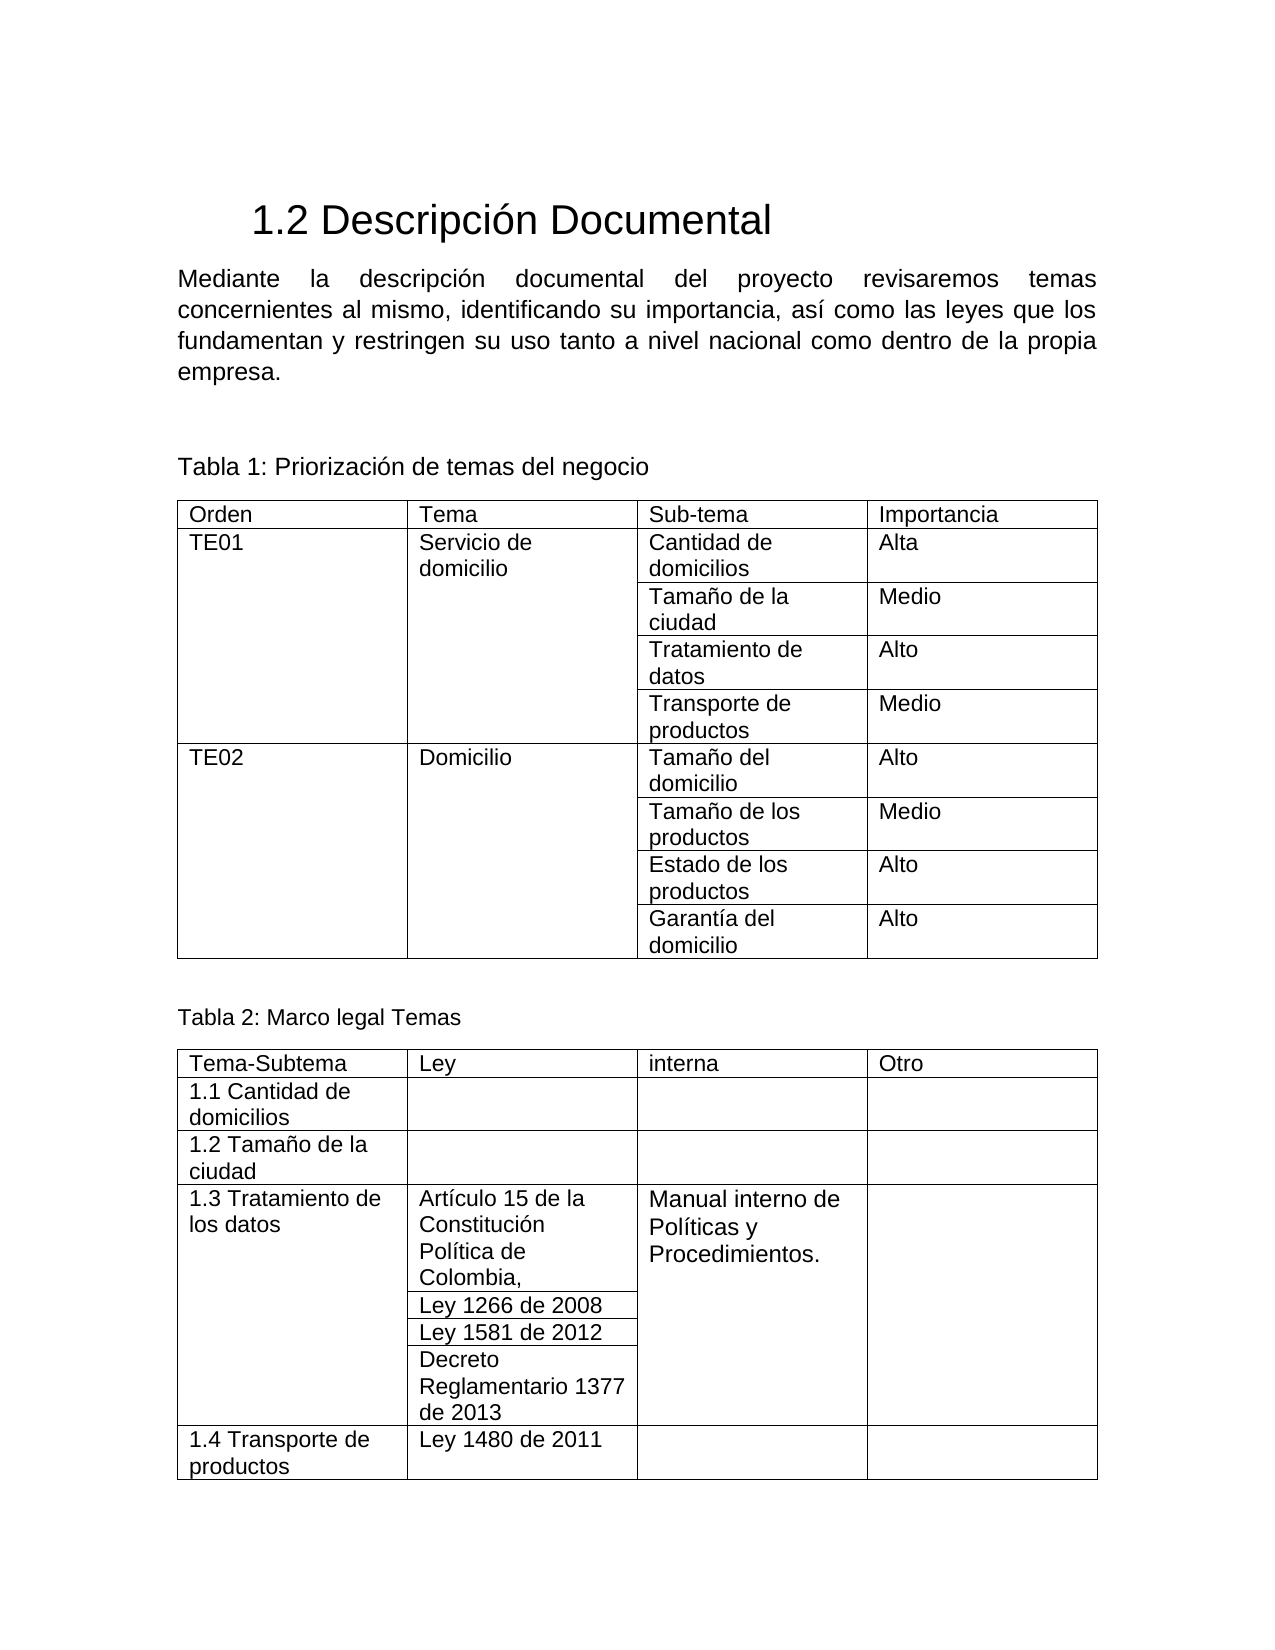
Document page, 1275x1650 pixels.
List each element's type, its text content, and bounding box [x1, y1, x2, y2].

table_header Tema-Subtema [178, 1050, 407, 1077]
table_cell Transporte de productos [638, 690, 867, 743]
table_cell [868, 1078, 1097, 1130]
table_header Ley [408, 1050, 637, 1077]
table_cell Decreto Reglamentario 1377 de 2013 [408, 1346, 637, 1425]
table_cell [408, 1131, 637, 1184]
table_cell Tamaño de la ciudad [638, 583, 867, 635]
table_header Otro [868, 1050, 1097, 1077]
table_header interna [638, 1050, 867, 1077]
table_cell Estado de los productos [638, 851, 867, 904]
text Tabla 1: Priorización de temas del negocio [177, 452, 1098, 481]
table_cell 1.2 Tamaño de la ciudad [178, 1131, 407, 1184]
table_cell TE01 [178, 529, 407, 743]
table_header Orden [178, 501, 407, 528]
table_cell Alto [868, 905, 1097, 958]
table_cell Tratamiento de datos [638, 636, 867, 689]
table_cell Alta [868, 529, 1097, 582]
table_cell Artículo 15 de la Constitución Política de Colombia, [408, 1185, 637, 1291]
table_cell Servicio de domicilio [408, 529, 637, 743]
table_cell 1.3 Tratamiento de los datos [178, 1185, 407, 1425]
text Tabla 2: Marco legal Temas [177, 1004, 1098, 1030]
table_header Sub-tema [638, 501, 867, 528]
table_cell Medio [868, 690, 1097, 743]
table_cell Garantía del domicilio [638, 905, 867, 958]
table_cell Domicilio [408, 744, 637, 958]
table_cell [638, 1078, 867, 1130]
table_cell Ley 1581 de 2012 [408, 1319, 637, 1345]
table_cell Manual interno de Políticas y Procedimientos. [638, 1185, 867, 1425]
text Mediante la descripción documental del proyecto revisaremos temas concernientes al mismo, identificando su importancia, así como las leyes que los fundamentan y restringen su uso tanto a nivel nacional como dentro de la propia empresa. [177, 264, 1098, 386]
table_cell Alto [868, 636, 1097, 689]
table_cell [868, 1185, 1097, 1425]
table_header Importancia [868, 501, 1097, 528]
table_cell Cantidad de domicilios [638, 529, 867, 582]
table_cell Ley 1480 de 2011 [408, 1426, 637, 1479]
table_cell Tamaño del domicilio [638, 744, 867, 797]
table_cell 1.1 Cantidad de domicilios [178, 1078, 407, 1130]
table_cell Ley 1266 de 2008 [408, 1292, 637, 1318]
table_cell [408, 1078, 637, 1130]
table_cell Alto [868, 744, 1097, 797]
table_cell [868, 1426, 1097, 1479]
table_header Tema [408, 501, 637, 528]
table_cell [638, 1426, 867, 1479]
table_cell Tamaño de los productos [638, 798, 867, 850]
table_cell Medio [868, 798, 1097, 850]
table_cell 1.4 Transporte de productos [178, 1426, 407, 1479]
table_cell Medio [868, 583, 1097, 635]
table_cell Alto [868, 851, 1097, 904]
table_cell [868, 1131, 1097, 1184]
table_cell [638, 1131, 867, 1184]
text 1.2 Descripción Documental [177, 195, 1098, 243]
table_cell TE02 [178, 744, 407, 958]
